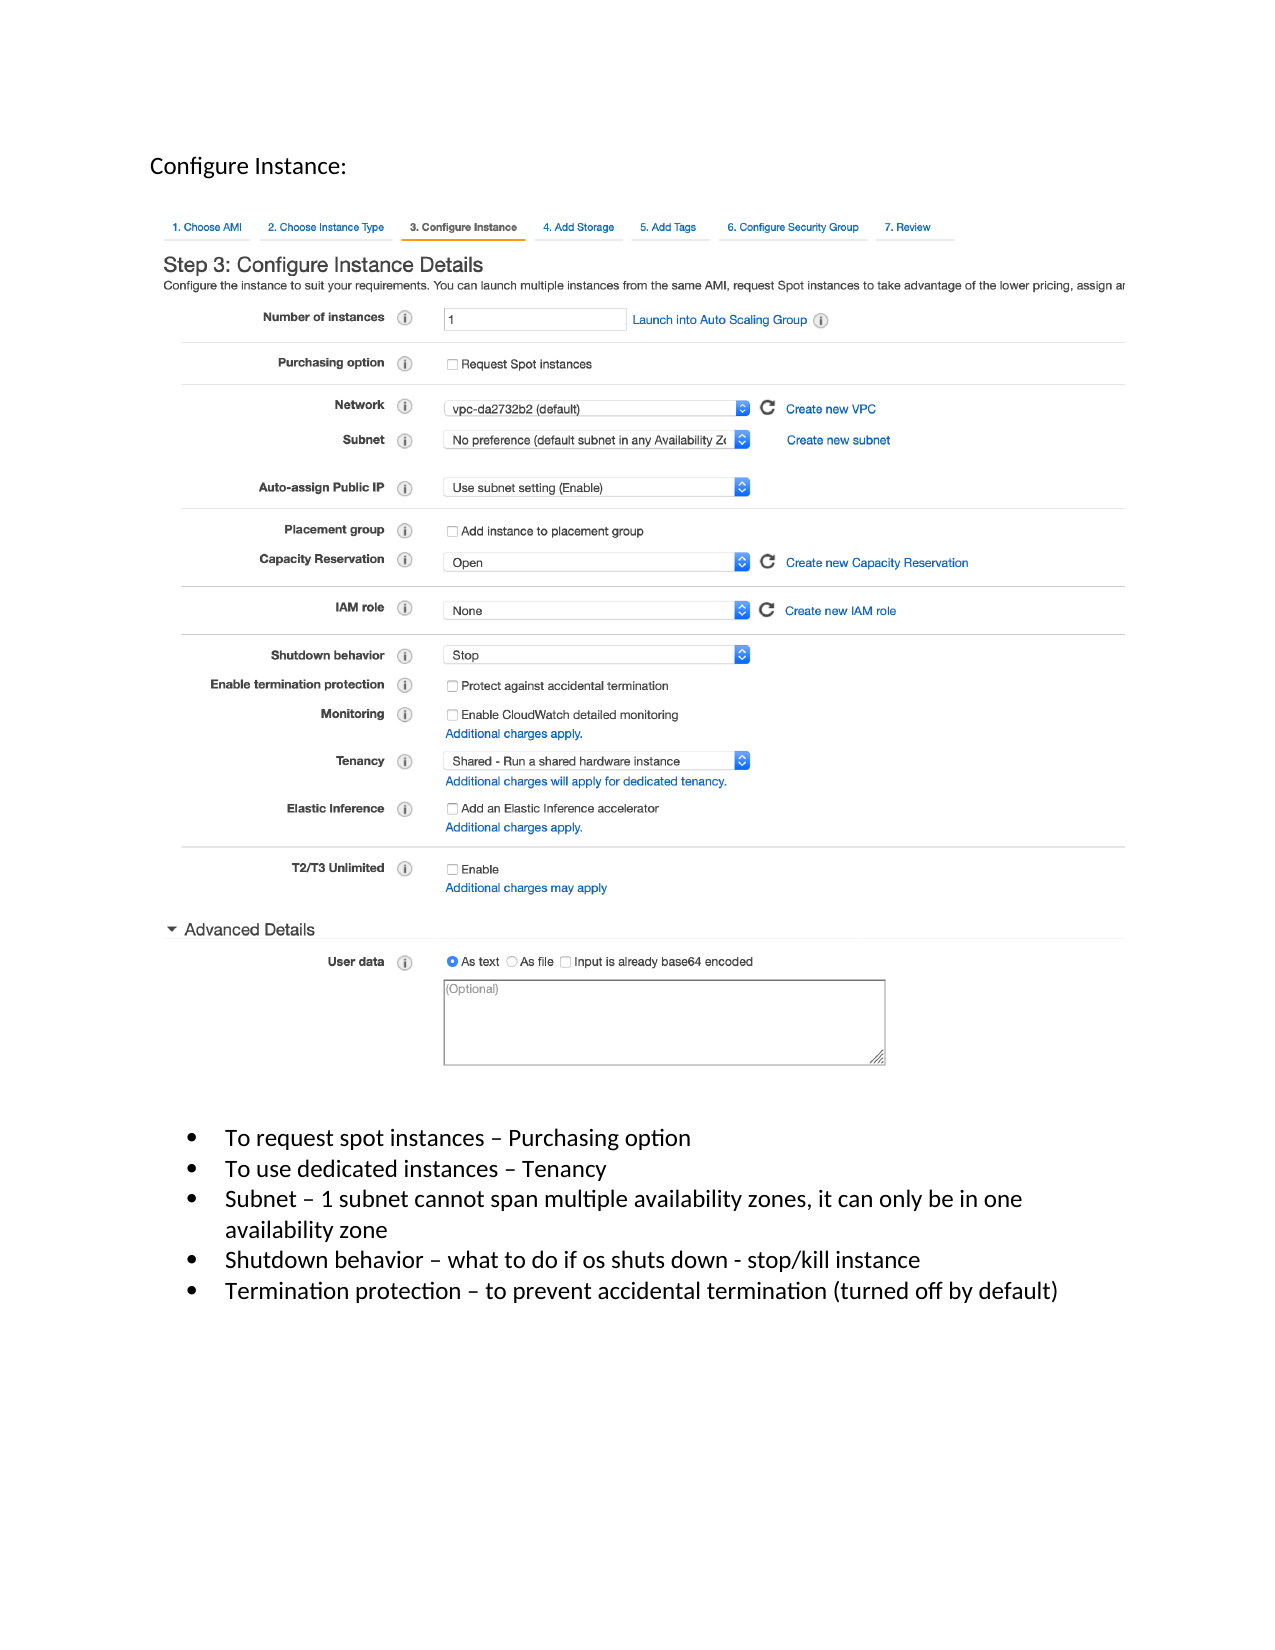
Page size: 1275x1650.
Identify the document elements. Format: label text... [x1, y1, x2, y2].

list Subnet – 1 subnet cannot span multiple availability zones, it can only be in one availability zone [187, 1183, 1125, 1244]
list Termination protection – to prevent accidental termination (turned off by default) [187, 1275, 1125, 1306]
text Configure Instance: [150, 150, 1125, 181]
list To request spot instances – Purchasing option [187, 1122, 1125, 1153]
picture [150, 211, 1125, 1092]
list Shutdown behavior – what to do if os shuts down - stop/kill instance [187, 1244, 1125, 1275]
list To use dedicated instances – Tenancy [187, 1153, 1125, 1183]
